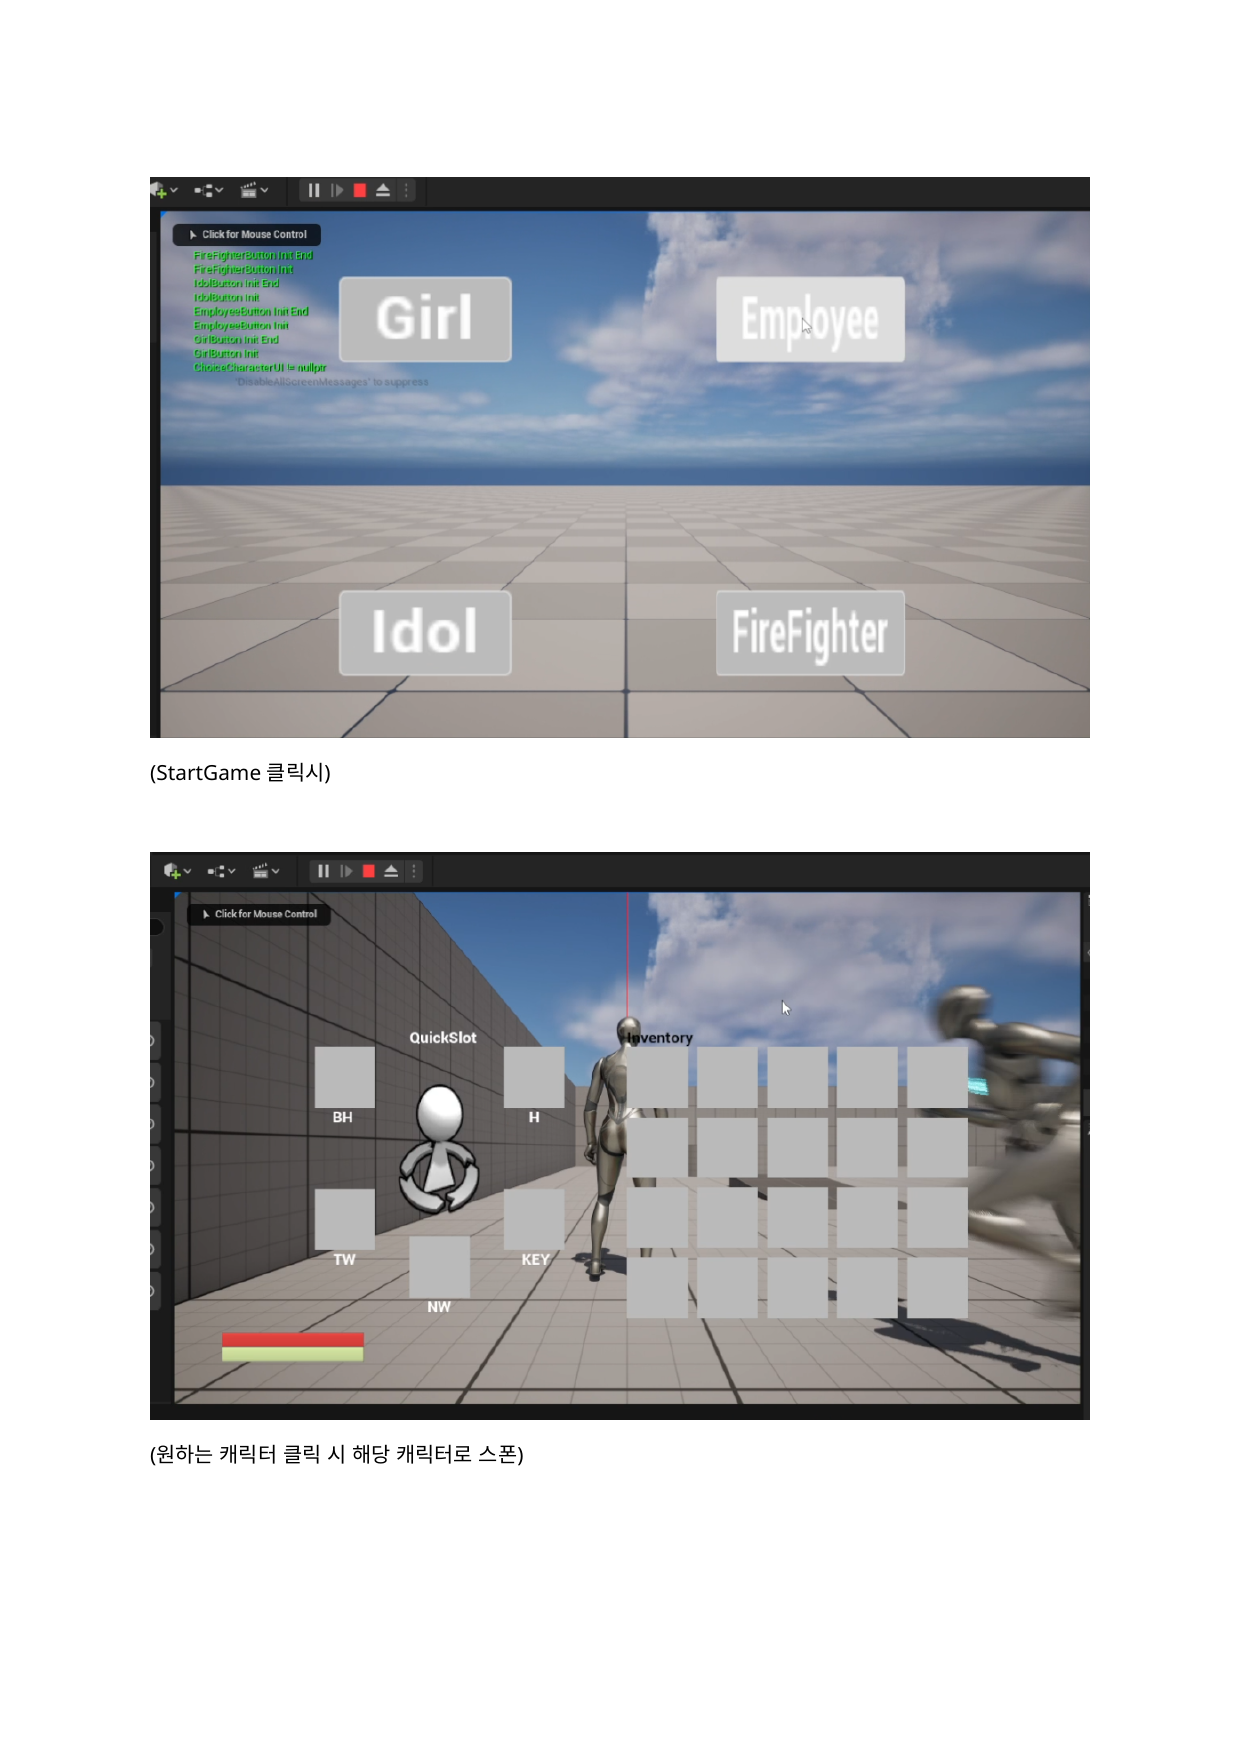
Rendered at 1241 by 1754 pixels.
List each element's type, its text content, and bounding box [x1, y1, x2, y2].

text (StartGame 클릭시) [150, 756, 1090, 786]
picture [150, 177, 1090, 738]
picture [150, 852, 1090, 1420]
text (원하는 캐릭터 클릭 시 해당 캐릭터로 스폰) [150, 1438, 1090, 1469]
